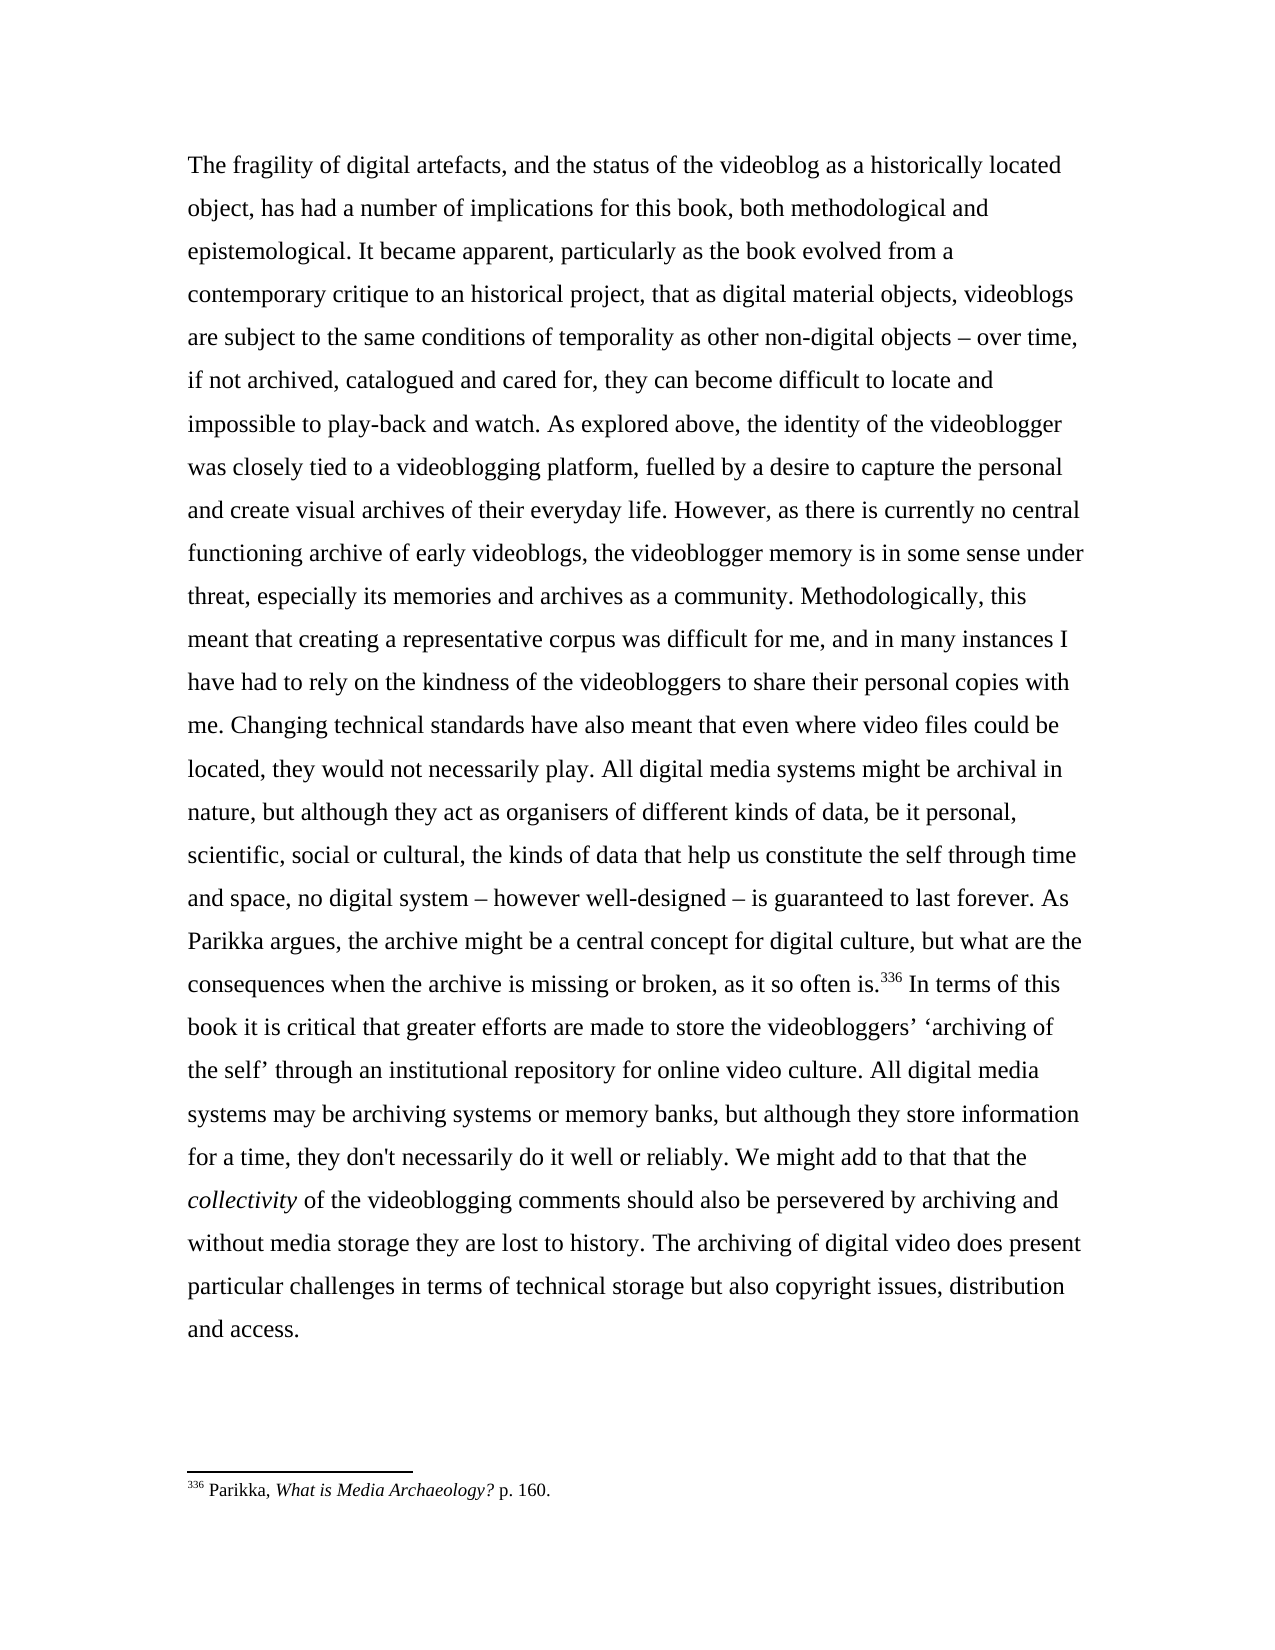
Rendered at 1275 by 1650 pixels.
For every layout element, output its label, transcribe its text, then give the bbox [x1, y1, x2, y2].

text The fragility of digital artefacts, and the status of the videoblog as a historically located object, has had a number of implications for this book, both methodological and epistemological. It became apparent, particularly as the book evolved from a contemporary critique to an historical project, that as digital material objects, videoblogs are subject to the same conditions of temporality as other non-digital objects – over time, if not archived, catalogued and cared for, they can become difficult to locate and impossible to play-back and watch. As explored above, the identity of the videoblogger was closely tied to a videoblogging platform, fuelled by a desire to capture the personal and create visual archives of their everyday life. However, as there is currently no central functioning archive of early videoblogs, the videoblogger memory is in some sense under threat, especially its memories and archives as a community. Methodologically, this meant that creating a representative corpus was difficult for me, and in many instances I have had to rely on the kindness of the videobloggers to share their personal copies with me. Changing technical standards have also meant that even where video files could be located, they would not necessarily play. All digital media systems might be archival in nature, but although they act as organisers of different kinds of data, be it personal, scientific, social or cultural, the kinds of data that help us constitute the self through time and space, no digital system – however well-designed – is guaranteed to last forever. As Parikka argues, the archive might be a central concept for digital culture, but what are the consequences when the archive is missing or broken, as it so often is. In terms of this book it is critical that greater efforts are made to store the videobloggers’ ‘archiving of the self’ through an institutional repository for online video culture. All digital media systems may be archiving systems or memory banks, but although they store information for a time, they don't necessarily do it well or reliably. We might add to that that the collectivity of the videoblogging comments should also be persevered by archiving and without media storage they are lost to history. The archiving of digital video does present particular challenges in terms of technical storage but also copyright issues, distribution and access. [187, 150, 1087, 1343]
